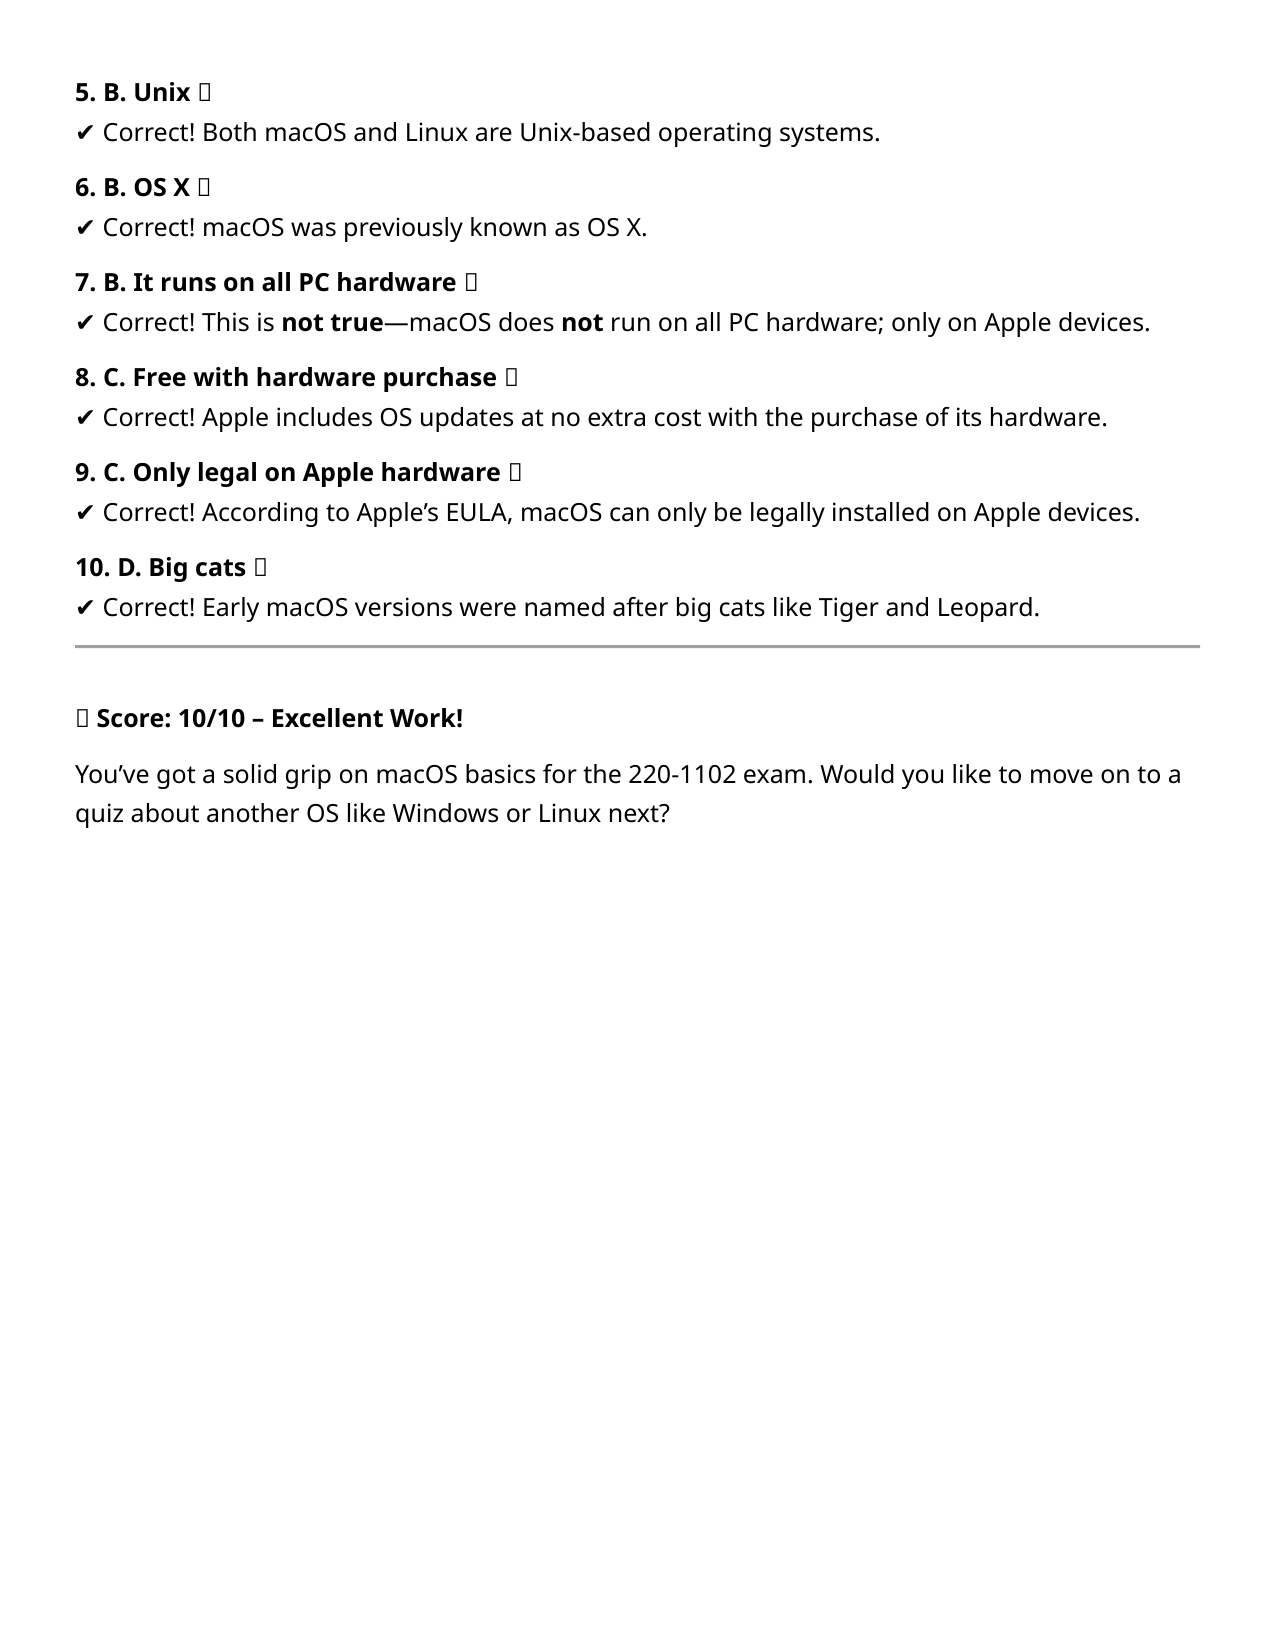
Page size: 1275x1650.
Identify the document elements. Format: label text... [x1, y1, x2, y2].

text You’ve got a solid grip on macOS basics for the 220-1102 exam. Would you like to move on to a quiz about another OS like Windows or Linux next? [75, 757, 1200, 830]
text 6. B. OS X ✅ ✔️ Correct! macOS was previously known as OS X. [75, 170, 1200, 243]
text 8. C. Free with hardware purchase ✅ ✔️ Correct! Apple includes OS updates at no extra cost with the purchase of its hardware. [75, 360, 1200, 433]
text 7. B. It runs on all PC hardware ✅ ✔️ Correct! This is not true—macOS does not run on all PC hardware; only on Apple devices. [75, 265, 1200, 338]
text 10. D. Big cats ✅ ✔️ Correct! Early macOS versions were named after big cats like Tiger and Leopard. [75, 550, 1200, 623]
text 🎯 Score: 10/10 – Excellent Work! [75, 701, 1200, 735]
text 9. C. Only legal on Apple hardware ✅ ✔️ Correct! According to Apple’s EULA, macOS can only be legally installed on Apple devices. [75, 455, 1200, 528]
text 5. B. Unix ✅ ✔️ Correct! Both macOS and Linux are Unix-based operating systems. [75, 75, 1200, 148]
